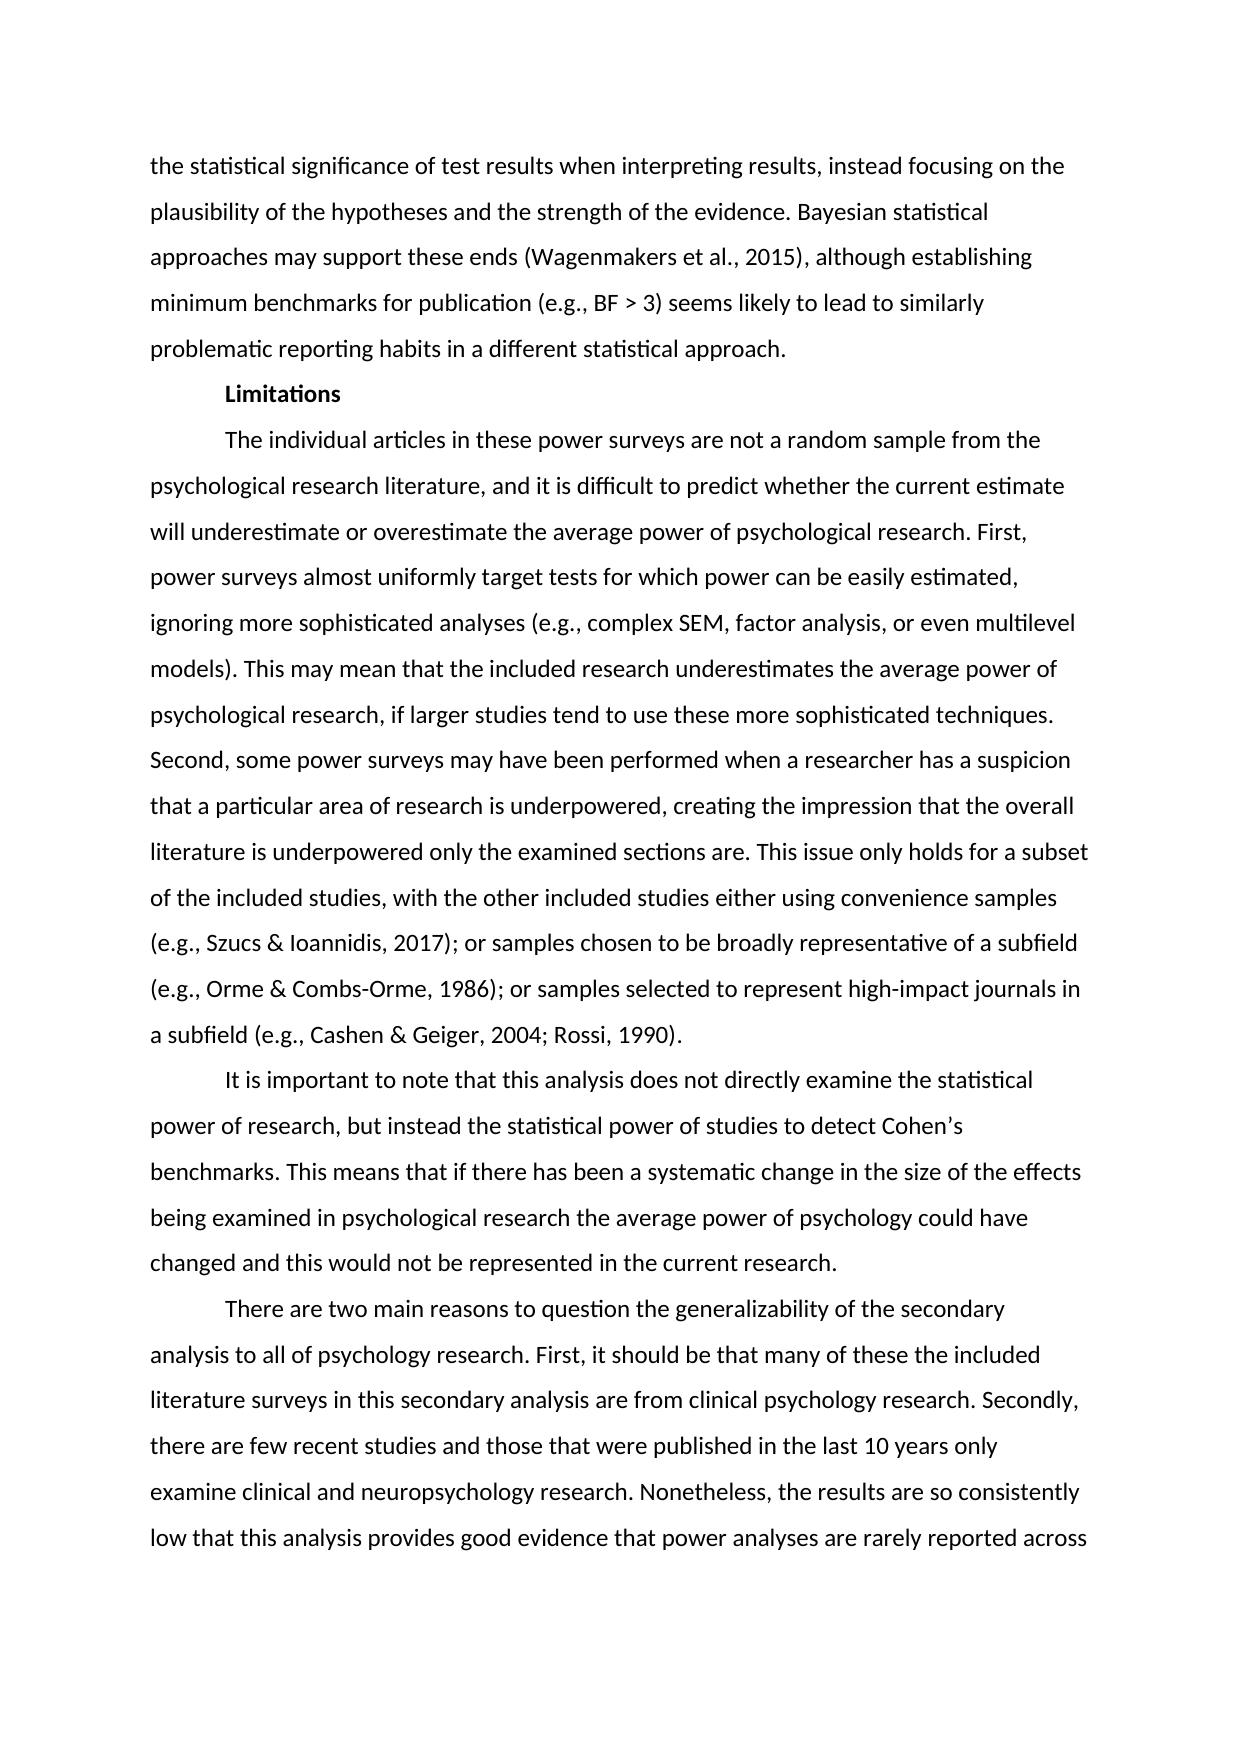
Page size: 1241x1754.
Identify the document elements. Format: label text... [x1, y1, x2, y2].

text Limitations [150, 379, 1090, 409]
text It is important to note that this analysis does not directly examine the statistical power of research, but instead the statistical power of studies to detect Cohen’s benchmarks. This means that if there has been a systematic change in the size of the effects being examined in psychological research the average power of psychology could have changed and this would not be represented in the current research. [150, 1064, 1090, 1278]
text The individual articles in these power surveys are not a random sample from the psychological research literature, and it is difficult to predict whether the current estimate will underestimate or overestimate the average power of psychological research. First, power surveys almost uniformly target tests for which power can be easily estimated, ignoring more sophisticated analyses (e.g., complex SEM, factor analysis, or even multilevel models). This may mean that the included research underestimates the average power of psychological research, if larger studies tend to use these more sophisticated techniques. Second, some power surveys may have been performed when a researcher has a suspicion that a particular area of research is underpowered, creating the impression that the overall literature is underpowered only the examined sections are. This issue only holds for a subset of the included studies, with the other included studies either using convenience samples (e.g., Szucs & Ioannidis, 2017); or samples chosen to be broadly representative of a subfield (e.g., Orme & Combs-Orme, 1986); or samples selected to represent high-impact journals in a subfield (e.g., Cashen & Geiger, 2004; Rossi, 1990). [150, 424, 1090, 1049]
